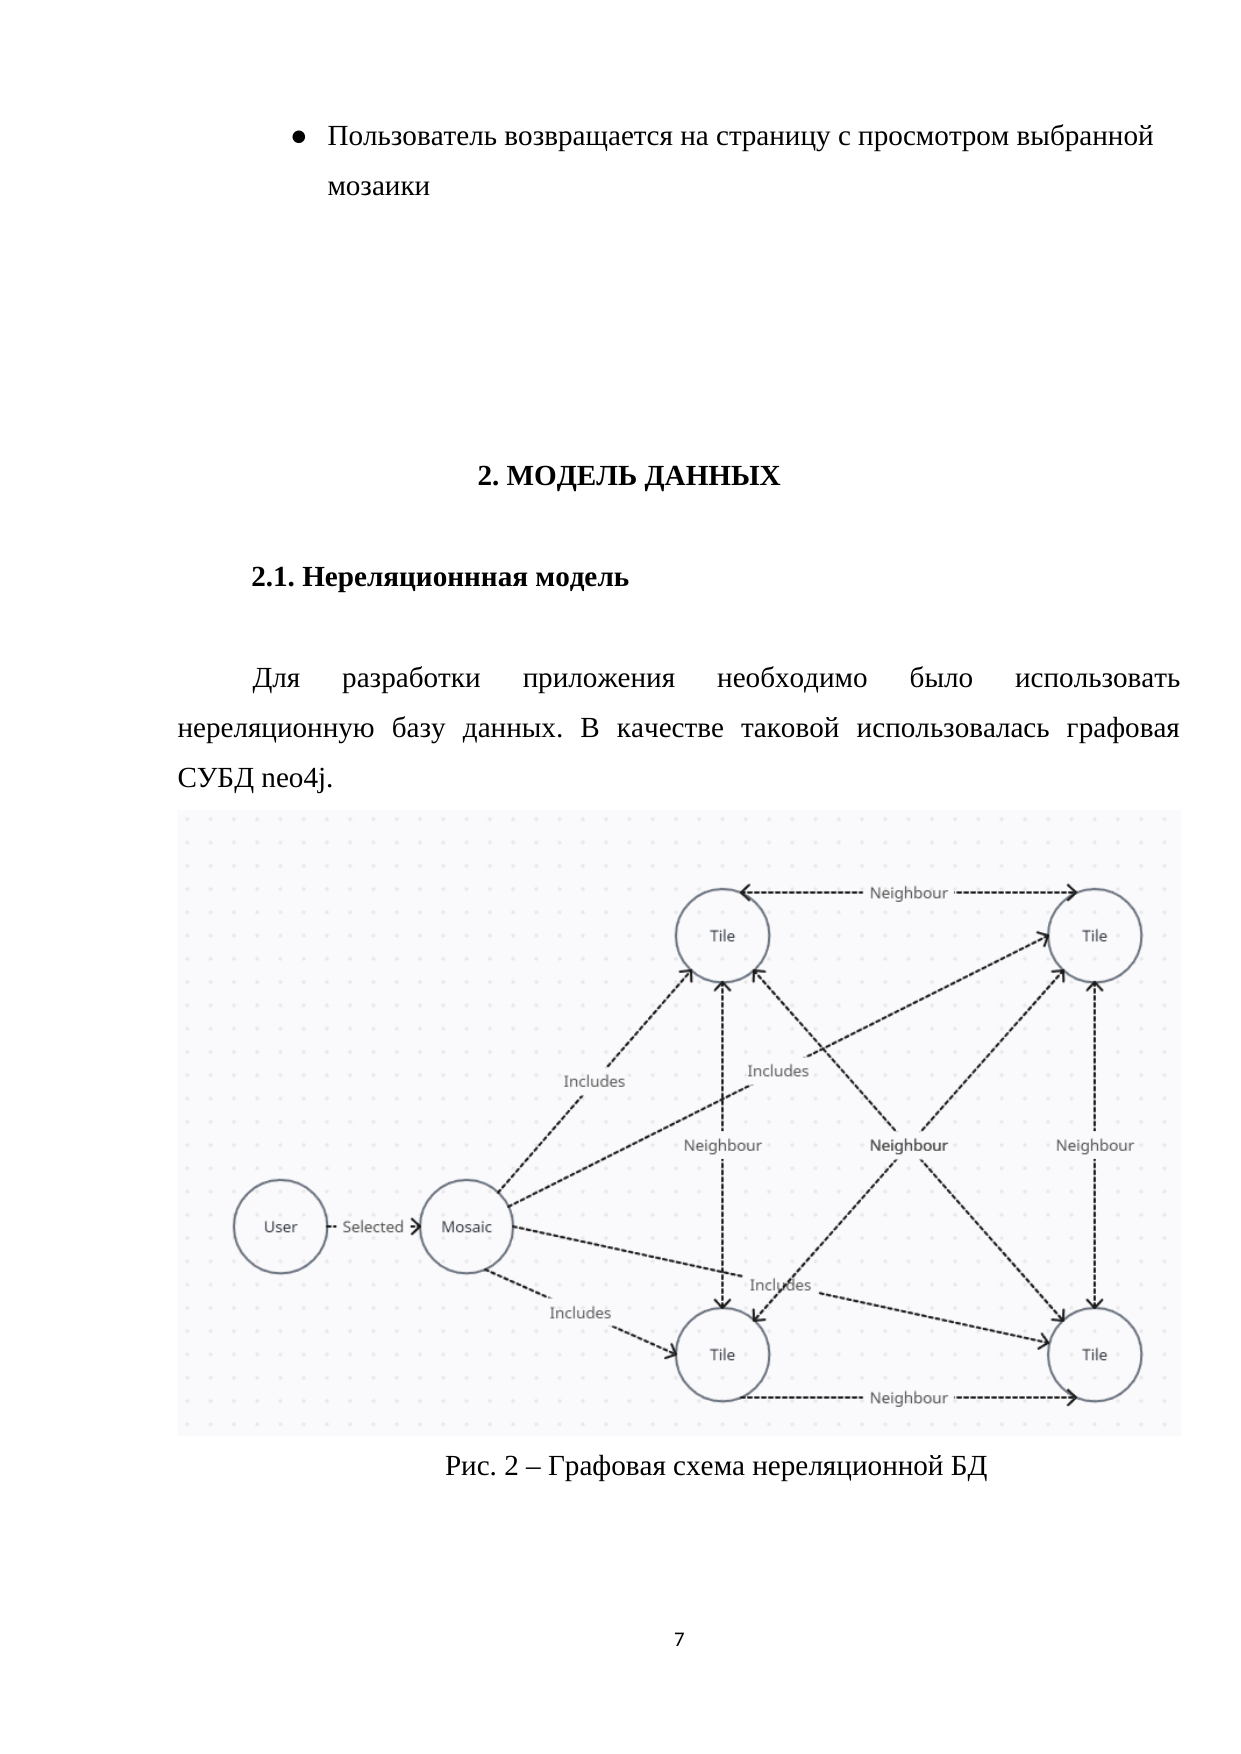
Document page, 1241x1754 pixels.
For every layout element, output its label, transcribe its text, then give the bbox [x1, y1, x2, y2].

text 2.1. Нереляционнная модель [177, 559, 1181, 593]
list Пользователь возвращается на страницу с просмотром выбранной мозаики [290, 118, 1181, 202]
text Для разработки приложения необходимо было использовать нереляционную базу данных. В качестве таковой использовалась графовая СУБД neo4j. [177, 660, 1181, 794]
text 2. МОДЕЛЬ ДАННЫХ [402, 458, 1181, 492]
picture [177, 810, 1182, 1436]
text Рис. 2 – Графовая схема нереляционной БД [177, 1448, 1181, 1482]
